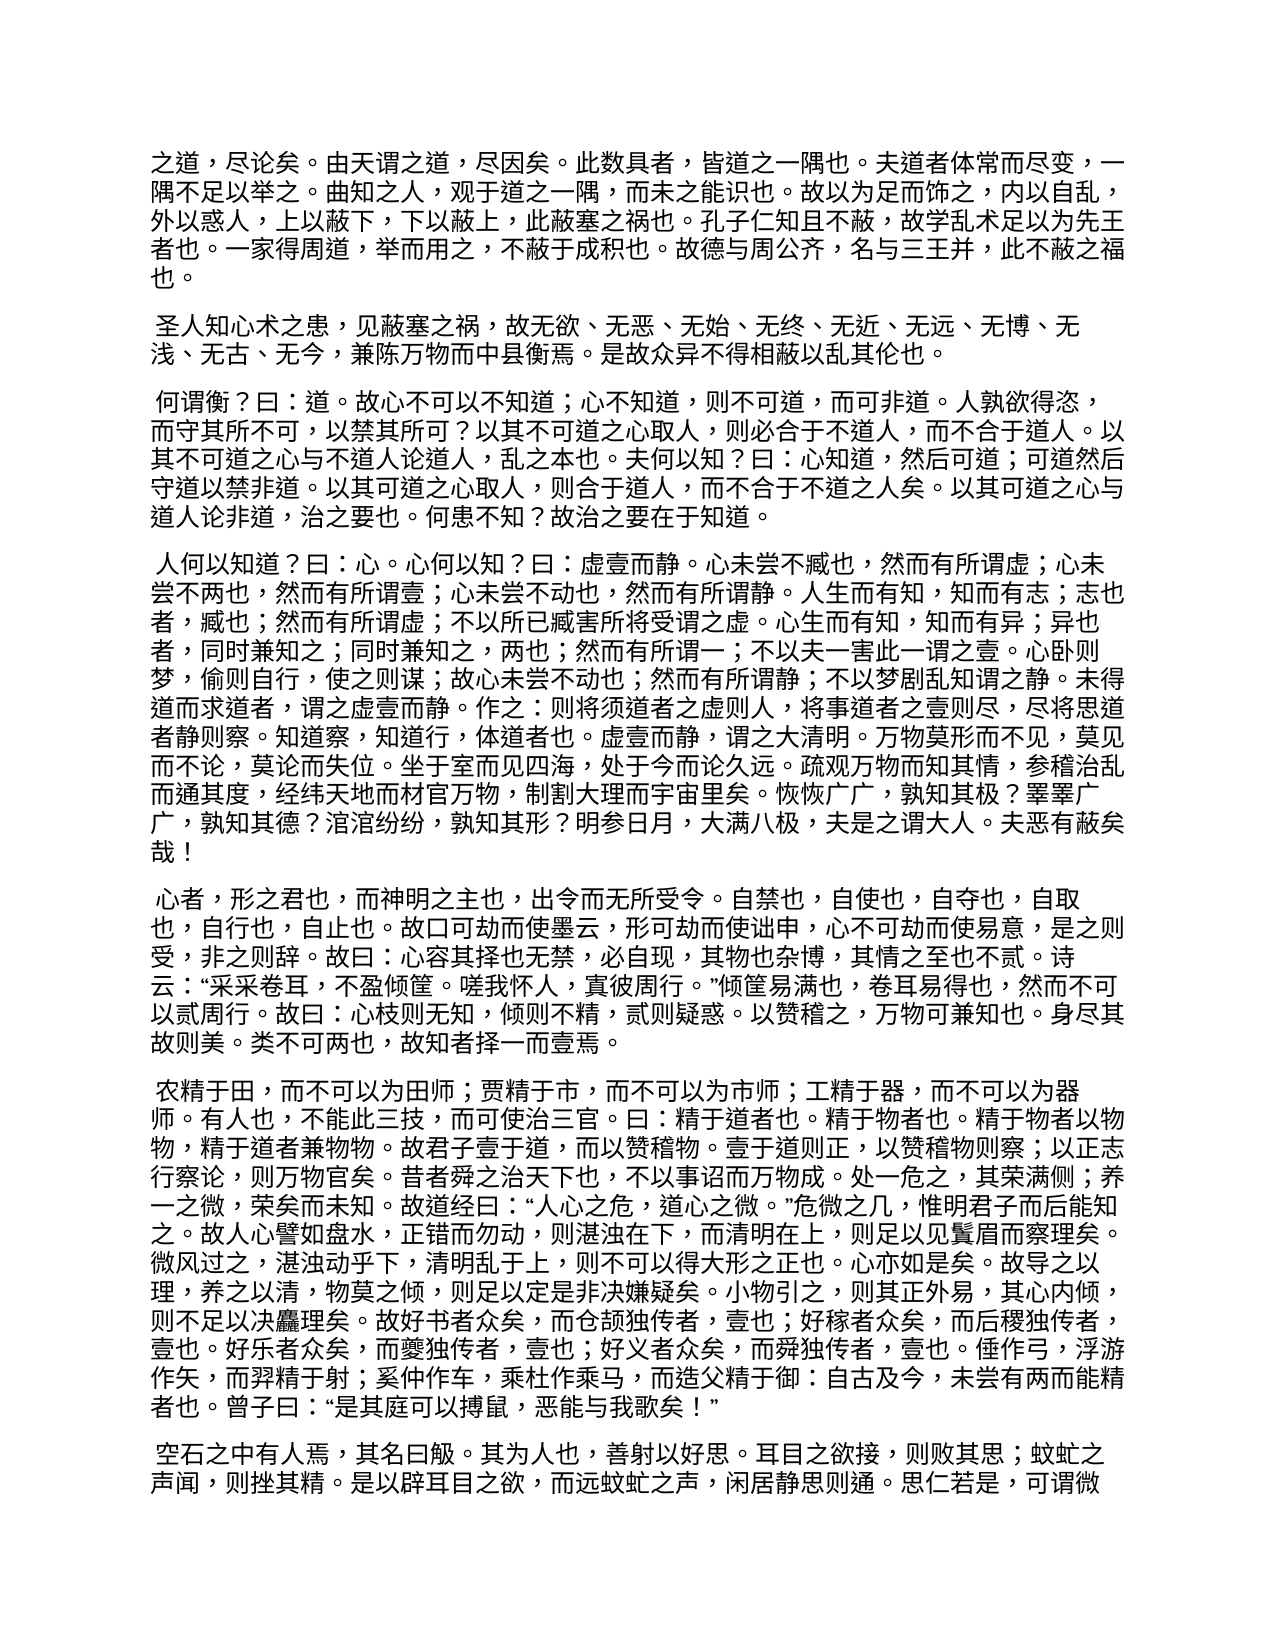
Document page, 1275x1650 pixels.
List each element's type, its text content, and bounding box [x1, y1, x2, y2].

text 心者，形之君也，而神明之主也，出令而无所受令。自禁也，自使也，自夺也，自取也，自行也，自止也。故口可劫而使墨云，形可劫而使诎申，心不可劫而使易意，是之则受，非之则辞。故曰：心容其择也无禁，必自现，其物也杂博，其情之至也不贰。诗云：“采采卷耳，不盈倾筐。嗟我怀人，寘彼周行。”倾筐易满也，卷耳易得也，然而不可以贰周行。故曰：心枝则无知，倾则不精，贰则疑惑。以赞稽之，万物可兼知也。身尽其故则美。类不可两也，故知者择一而壹焉。 [150, 886, 1125, 1059]
text 人何以知道？曰：心。心何以知？曰：虚壹而静。心未尝不臧也，然而有所谓虚；心未尝不两也，然而有所谓壹；心未尝不动也，然而有所谓静。人生而有知，知而有志；志也者，臧也；然而有所谓虚；不以所已臧害所将受谓之虚。心生而有知，知而有异；异也者，同时兼知之；同时兼知之，两也；然而有所谓一；不以夫一害此一谓之壹。心卧则梦，偷则自行，使之则谋；故心未尝不动也；然而有所谓静；不以梦剧乱知谓之静。未得道而求道者，谓之虚壹而静。作之：则将须道者之虚则人，将事道者之壹则尽，尽将思道者静则察。知道察，知道行，体道者也。虚壹而静，谓之大清明。万物莫形而不见，莫见而不论，莫论而失位。坐于室而见四海，处于今而论久远。疏观万物而知其情，参稽治乱而通其度，经纬天地而材官万物，制割大理而宇宙里矣。恢恢广广，孰知其极？睪睪广广，孰知其德？涫涫纷纷，孰知其形？明参日月，大满八极，夫是之谓大人。夫恶有蔽矣哉！ [150, 551, 1125, 867]
text 圣人知心术之患，见蔽塞之祸，故无欲、无恶、无始、无终、无近、无远、无博、无浅、无古、无今，兼陈万物而中县衡焉。是故众异不得相蔽以乱其伦也。 [150, 312, 1125, 370]
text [150, 150, 1125, 294]
text 农精于田，而不可以为田师；贾精于市，而不可以为市师；工精于器，而不可以为器师。有人也，不能此三技，而可使治三官。曰：精于道者也。精于物者也。精于物者以物物，精于道者兼物物。故君子壹于道，而以赞稽物。壹于道则正，以赞稽物则察；以正志行察论，则万物官矣。昔者舜之治天下也，不以事诏而万物成。处一危之，其荣满侧；养一之微，荣矣而未知。故道经曰：“人心之危，道心之微。”危微之几，惟明君子而后能知之。故人心譬如盘水，正错而勿动，则湛浊在下，而清明在上，则足以见鬒眉而察理矣。微风过之，湛浊动乎下，清明乱于上，则不可以得大形之正也。心亦如是矣。故导之以理，养之以清，物莫之倾，则足以定是非决嫌疑矣。小物引之，则其正外易，其心内倾，则不足以决麤理矣。故好书者众矣，而仓颉独传者，壹也；好稼者众矣，而后稷独传者，壹也。好乐者众矣，而夔独传者，壹也；好义者众矣，而舜独传者，壹也。倕作弓，浮游作矢，而羿精于射；奚仲作车，乘杜作乘马，而造父精于御：自古及今，未尝有两而能精者也。曾子曰：“是其庭可以搏鼠，恶能与我歌矣！” [150, 1077, 1125, 1422]
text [150, 1441, 1125, 1499]
text 何谓衡？曰：道。故心不可以不知道；心不知道，则不可道，而可非道。人孰欲得恣，而守其所不可，以禁其所可？以其不可道之心取人，则必合于不道人，而不合于道人。以其不可道之心与不道人论道人，乱之本也。夫何以知？曰：心知道，然后可道；可道然后守道以禁非道。以其可道之心取人，则合于道人，而不合于不道之人矣。以其可道之心与道人论非道，治之要也。何患不知？故治之要在于知道。 [150, 389, 1125, 532]
